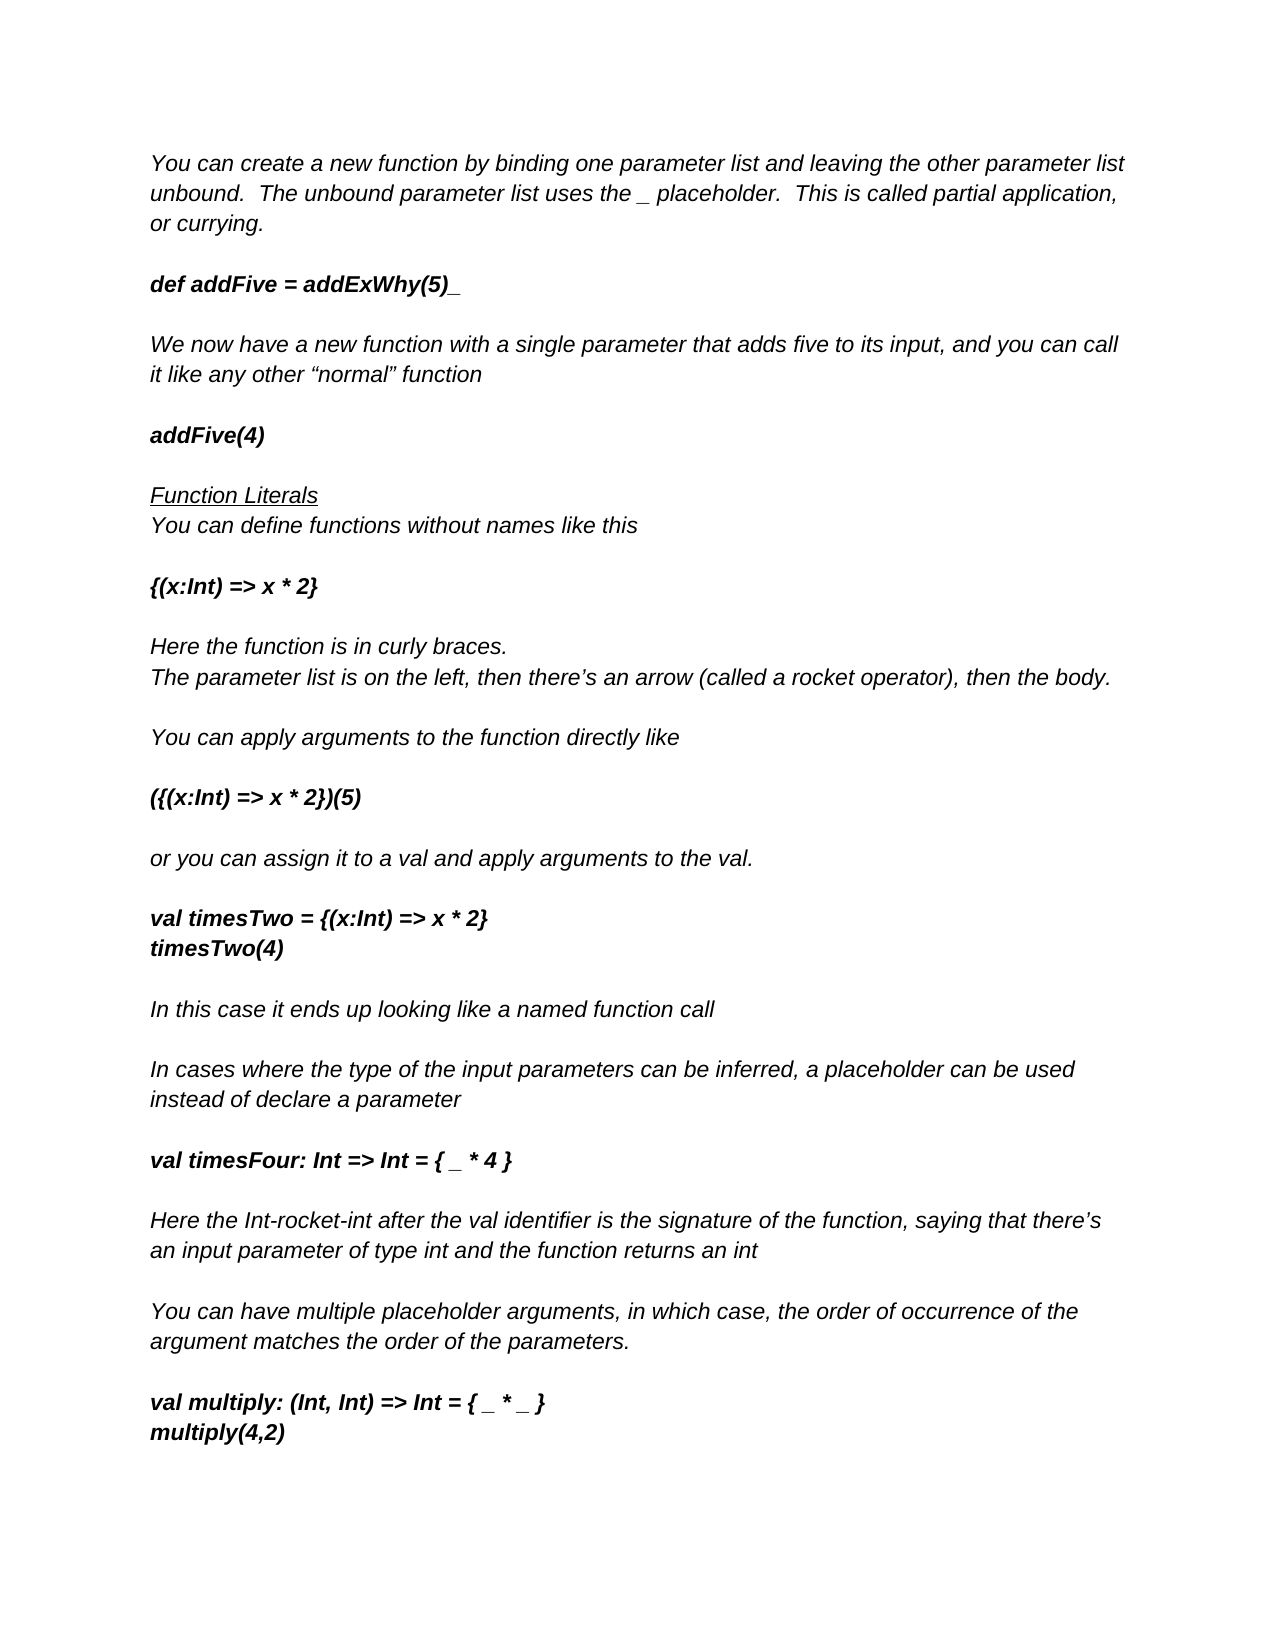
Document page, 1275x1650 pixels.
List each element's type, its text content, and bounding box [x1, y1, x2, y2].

text In cases where the type of the input parameters can be inferred, a placeholder can be used instead of declare a parameter [150, 1056, 1125, 1113]
text val timesTwo = {(x:Int) => x * 2} [150, 905, 1125, 932]
text Here the Int-rocket-int after the val identifier is the signature of the function, saying that there’s an input parameter of type int and the function returns an int [150, 1207, 1125, 1264]
text addFive(4) [150, 422, 1125, 448]
text or you can assign it to a val and apply arguments to the val. [150, 845, 1125, 871]
text The parameter list is on the left, then there’s an arrow (called a rocket operator), then the body. [150, 663, 1125, 690]
text val timesFour: Int => Int = { _ * 4 } [150, 1147, 1125, 1173]
text multiply(4,2) [150, 1419, 1125, 1445]
text Function Literals [150, 482, 1125, 509]
text val multiply: (Int, Int) => Int = { _ * _ } [150, 1388, 1125, 1415]
text We now have a new function with a single parameter that adds five to its input, and you can call it like any other “normal” function [150, 331, 1125, 388]
text You can have multiple placeholder arguments, in which case, the order of occurrence of the argument matches the order of the parameters. [150, 1298, 1125, 1354]
text You can create a new function by binding one parameter list and leaving the other parameter list unbound. The unbound parameter list uses the _ placeholder. This is called partial application, or currying. [150, 150, 1125, 237]
text You can define functions without names like this [150, 512, 1125, 539]
text Here the function is in curly braces. [150, 633, 1125, 660]
text def addFive = addExWhy(5)_ [150, 271, 1125, 297]
text In this case it ends up looking like a named function call [150, 996, 1125, 1022]
text timesTwo(4) [150, 935, 1125, 962]
text You can apply arguments to the function directly like [150, 724, 1125, 750]
text {(x:Int) => x * 2} [150, 573, 1125, 599]
text ({(x:Int) => x * 2})(5) [150, 784, 1125, 811]
